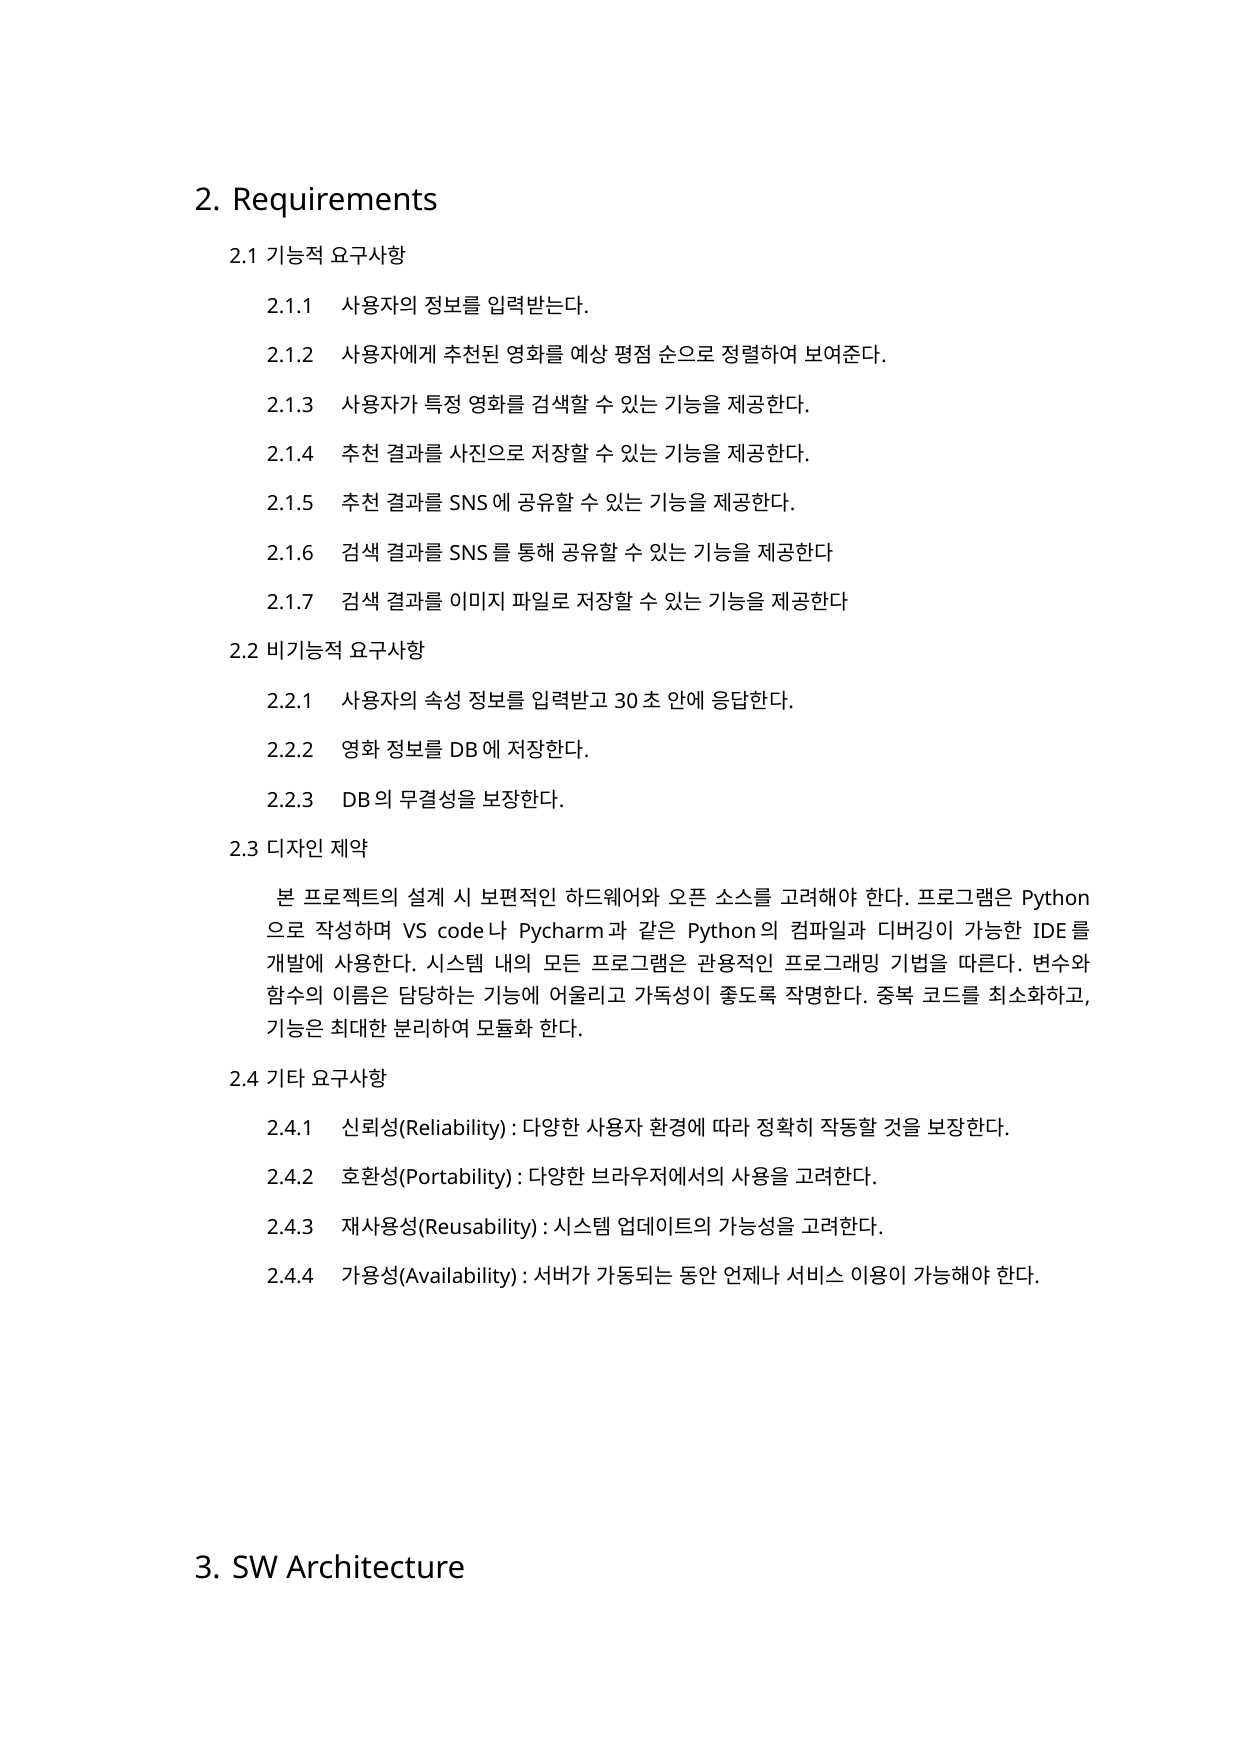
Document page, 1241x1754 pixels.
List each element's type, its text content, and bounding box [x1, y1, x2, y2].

list 검색 결과를 이미지 파일로 저장할 수 있는 기능을 제공한다 [267, 585, 1090, 616]
list 사용자의 정보를 입력받는다. [267, 289, 1090, 319]
list 검색 결과를 SNS를 통해 공유할 수 있는 기능을 제공한다 [267, 536, 1090, 566]
list Requirements [194, 177, 1090, 220]
list 호환성(Portability) : 다양한 브라우저에서의 사용을 고려한다. [267, 1161, 1090, 1191]
list 재사용성(Reusability) : 시스템 업데이트의 가능성을 고려한다. [267, 1210, 1090, 1240]
list 추천 결과를 SNS에 공유할 수 있는 기능을 제공한다. [267, 487, 1090, 517]
list 사용자에게 추천된 영화를 예상 평점 순으로 정렬하여 보여준다. [267, 338, 1090, 369]
list 비기능적 요구사항 [229, 635, 1090, 665]
list 디자인 제약 [229, 832, 1090, 863]
list 추천 결과를 사진으로 저장할 수 있는 기능을 제공한다. [267, 437, 1090, 468]
list 가용성(Availability) : 서버가 가동되는 동안 언제나 서비스 이용이 가능해야 한다. [267, 1259, 1090, 1290]
list 신뢰성(Reliability) : 다양한 사용자 환경에 따라 정확히 작동할 것을 보장한다. [267, 1111, 1090, 1142]
list 기능적 요구사항 [229, 240, 1090, 270]
list DB의 무결성을 보장한다. [267, 783, 1090, 813]
list 본 프로젝트의 설계 시 보편적인 하드웨어와 오픈 소스를 고려해야 한다. 프로그램은 Python으로 작성하며 VS code나 Pycharm과 같은 Python의 컴파일과 디버깅이 가능한 IDE를 개발에 사용한다. 시스템 내의 모든 프로그램은 관용적인 프로그래밍 기법을 따른다. 변수와 함수의 이름은 담당하는 기능에 어울리고 가독성이 좋도록 작명한다. 중복 코드를 최소화하고, 기능은 최대한 분리하여 모듈화 한다. [267, 882, 1090, 1043]
list 기타 요구사항 [229, 1062, 1090, 1092]
list 사용자의 속성 정보를 입력받고 30초 안에 응답한다. [267, 684, 1090, 714]
list 영화 정보를 DB에 저장한다. [267, 733, 1090, 764]
list 사용자가 특정 영화를 검색할 수 있는 기능을 제공한다. [267, 388, 1090, 418]
list SW Architecture [194, 1545, 1090, 1588]
